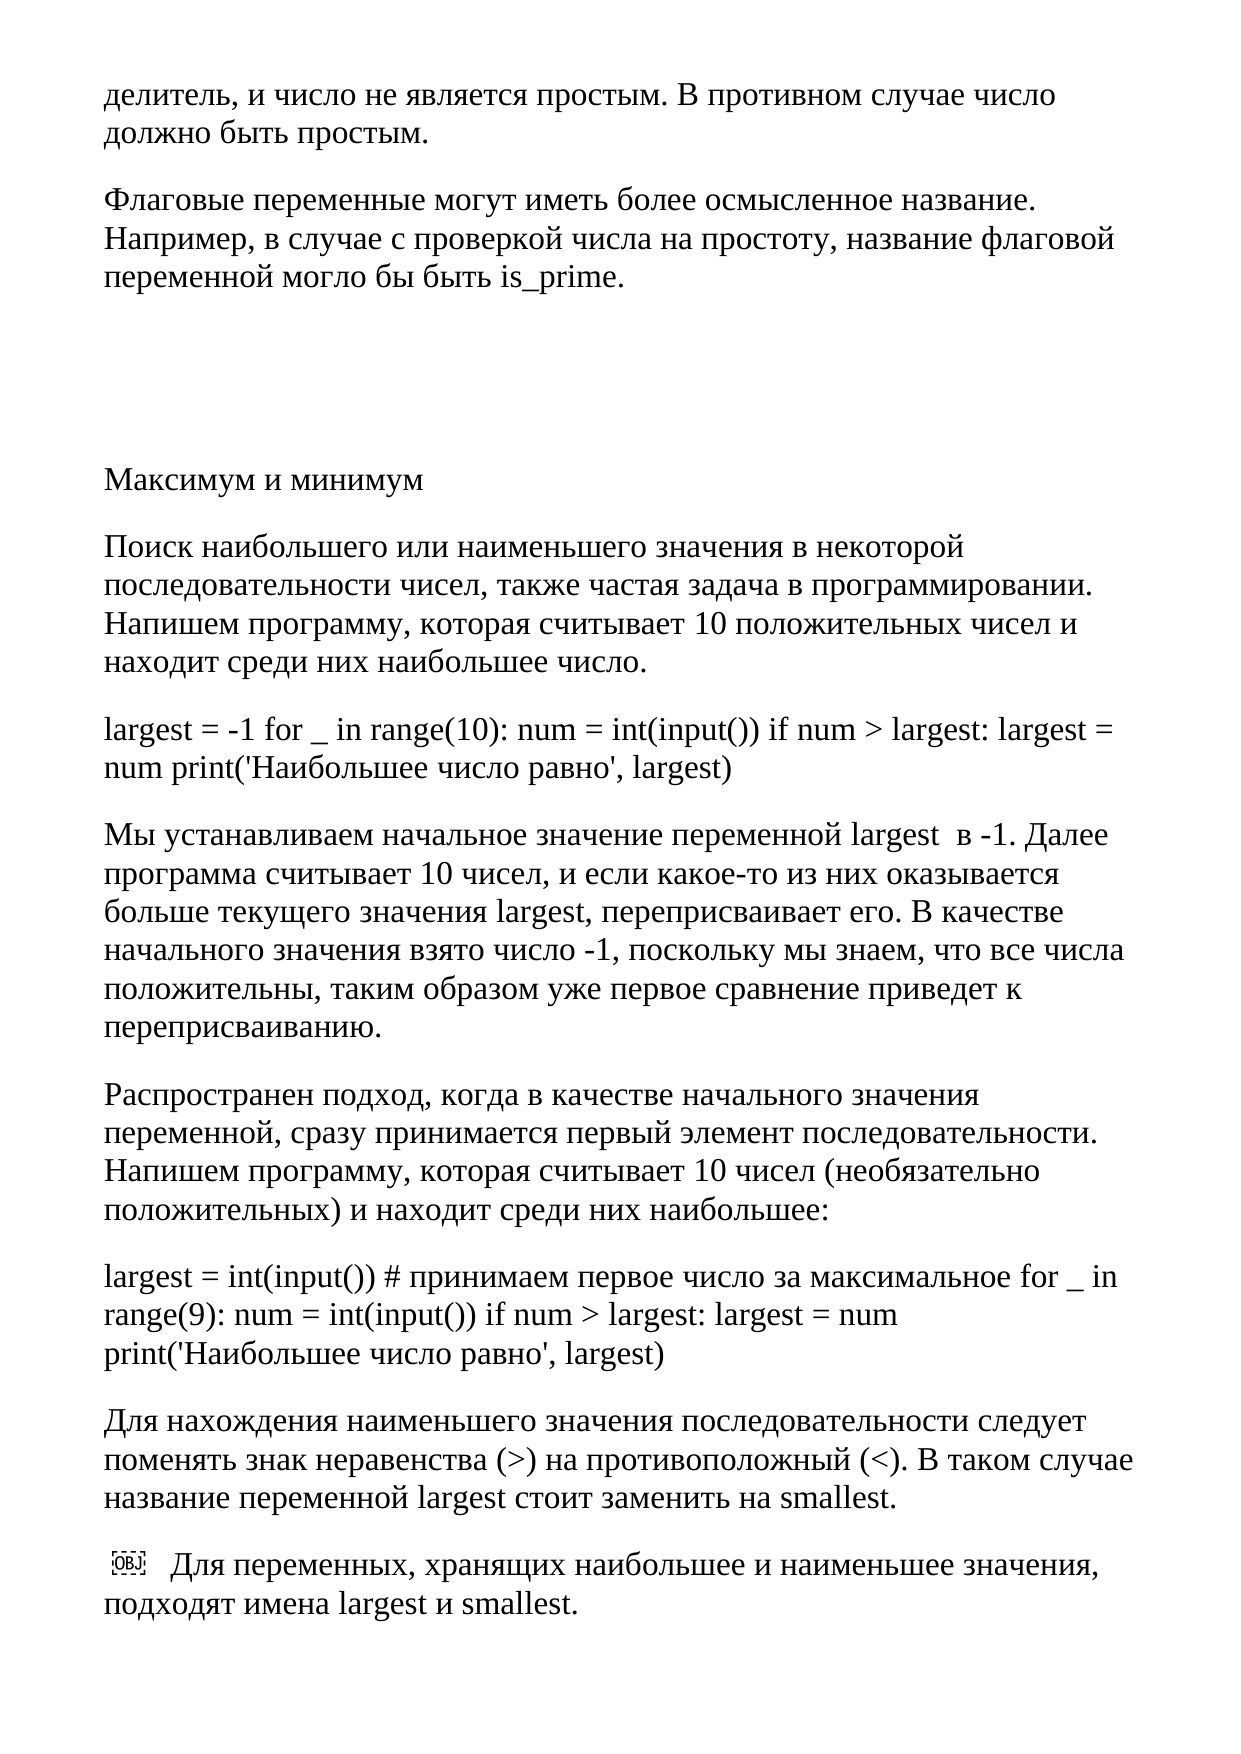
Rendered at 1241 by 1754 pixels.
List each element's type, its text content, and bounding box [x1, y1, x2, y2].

text Максимум и минимум [103, 459, 1152, 497]
text Поиск наибольшего или наименьшего значения в некоторой последовательности чисел, также частая задача в программировании. Напишем программу, которая считывает 10 положительных чисел и находит среди них наибольшее число. [103, 526, 1152, 680]
text largest = -1 for _ in range(10): num = int(input()) if num > largest: largest = num print('Наибольшее число равно', largest) [103, 709, 1152, 786]
text Для нахождения наименьшего значения последовательности следует поменять знак неравенства (>) на противоположный (<). В таком случае название переменной largest стоит заменить на smallest. [103, 1401, 1152, 1516]
text Мы устанавливаем начальное значение переменной largest в -1. Далее программа считывает 10 чисел, и если какое-то из них оказывается больше текущего значения largest, переприсваивает его. В качестве начального значения взято число -1, поскольку мы знаем, что все числа положительны, таким образом уже первое сравнение приведет к переприсваиванию. [103, 815, 1152, 1045]
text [103, 74, 1152, 151]
text Флаговые переменные могут иметь более осмысленное название. Например, в случае с проверкой числа на простоту, название флаговой переменной могло бы быть is_prime. [103, 180, 1152, 295]
text Распространен подход, когда в качестве начального значения переменной, сразу принимается первый элемент последовательности. Напишем программу, которая считывает 10 чисел (необязательно положительных) и находит среди них наибольшее: [103, 1074, 1152, 1227]
text largest = int(input()) # принимаем первое число за максимальное for _ in range(9): num = int(input()) if num > largest: largest = num print('Наибольшее число равно', largest) [103, 1256, 1152, 1371]
text ￼ Для переменных, хранящих наибольшее и наименьшее значения, подходят имена largest и smallest. [103, 1545, 1152, 1621]
